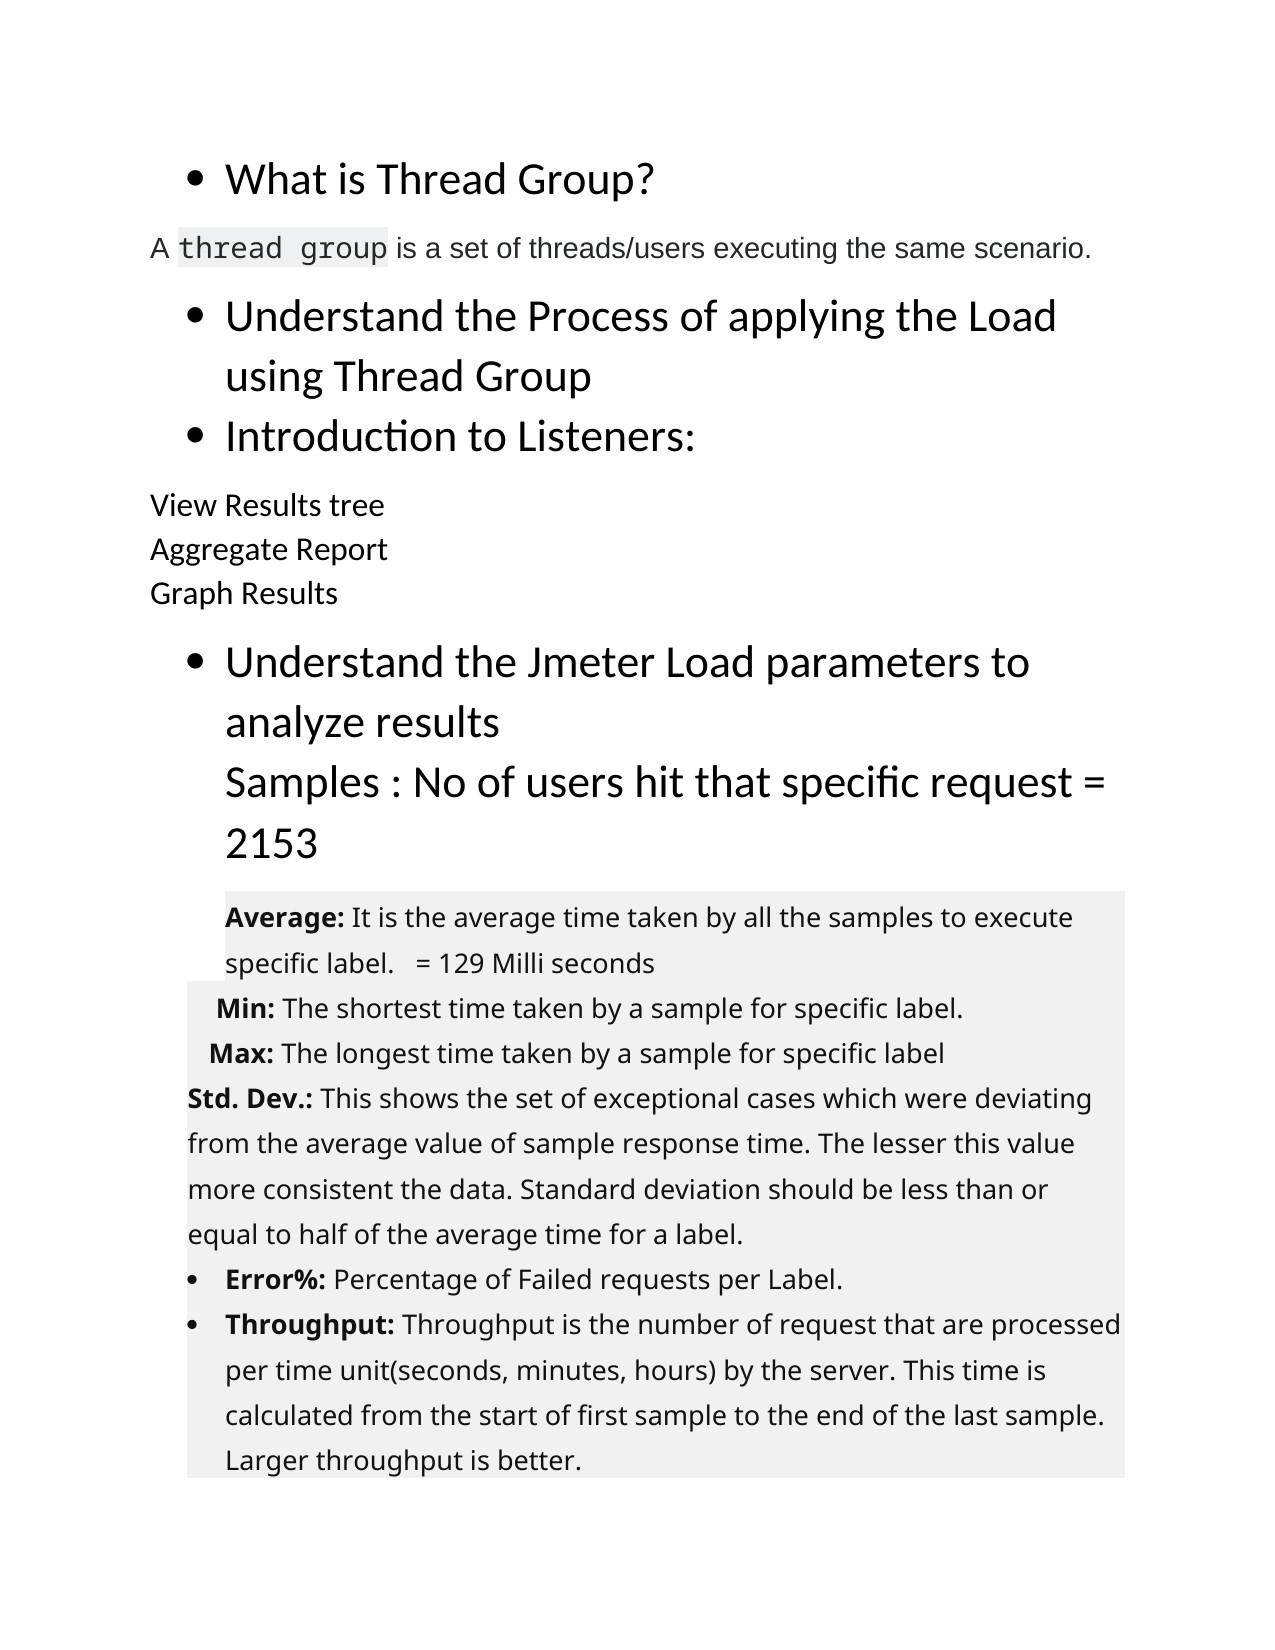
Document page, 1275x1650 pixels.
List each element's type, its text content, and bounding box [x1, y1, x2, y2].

list Error%: Percentage of Failed requests per Label. [187, 1252, 1125, 1297]
text View Results tree Aggregate Report Graph Results [150, 484, 1125, 613]
list Throughput: Throughput is the number of request that are processed per time unit(seconds, minutes, hours) by the server. This time is calculated from the start of first sample to the end of the last sample. Larger throughput is better. [187, 1297, 1125, 1478]
list Understand the Jmeter Load parameters to analyze results [187, 633, 1125, 749]
text Std. Dev.: This shows the set of exceptional cases which were deviating from the average value of sample response time. The lesser this value more consistent the data. Standard deviation should be less than or equal to half of the average time for a label. [187, 1071, 1125, 1252]
list Introduction to Listeners: [187, 407, 1125, 463]
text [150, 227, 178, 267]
text Max: The longest time taken by a sample for specific label [187, 1026, 1125, 1071]
list Understand the Process of applying the Load using Thread Group [187, 286, 1125, 403]
list What is Thread Group? [187, 150, 1125, 206]
list Samples : No of users hit that specific request = 2153 [225, 753, 1125, 869]
text Average: It is the average time taken by all the samples to execute specific label. = 129 Milli seconds [225, 891, 1125, 981]
text Min: The shortest time taken by a sample for specific label. [187, 981, 1125, 1026]
text A thread group is a set of threads/users executing the same scenario. [388, 227, 1125, 267]
